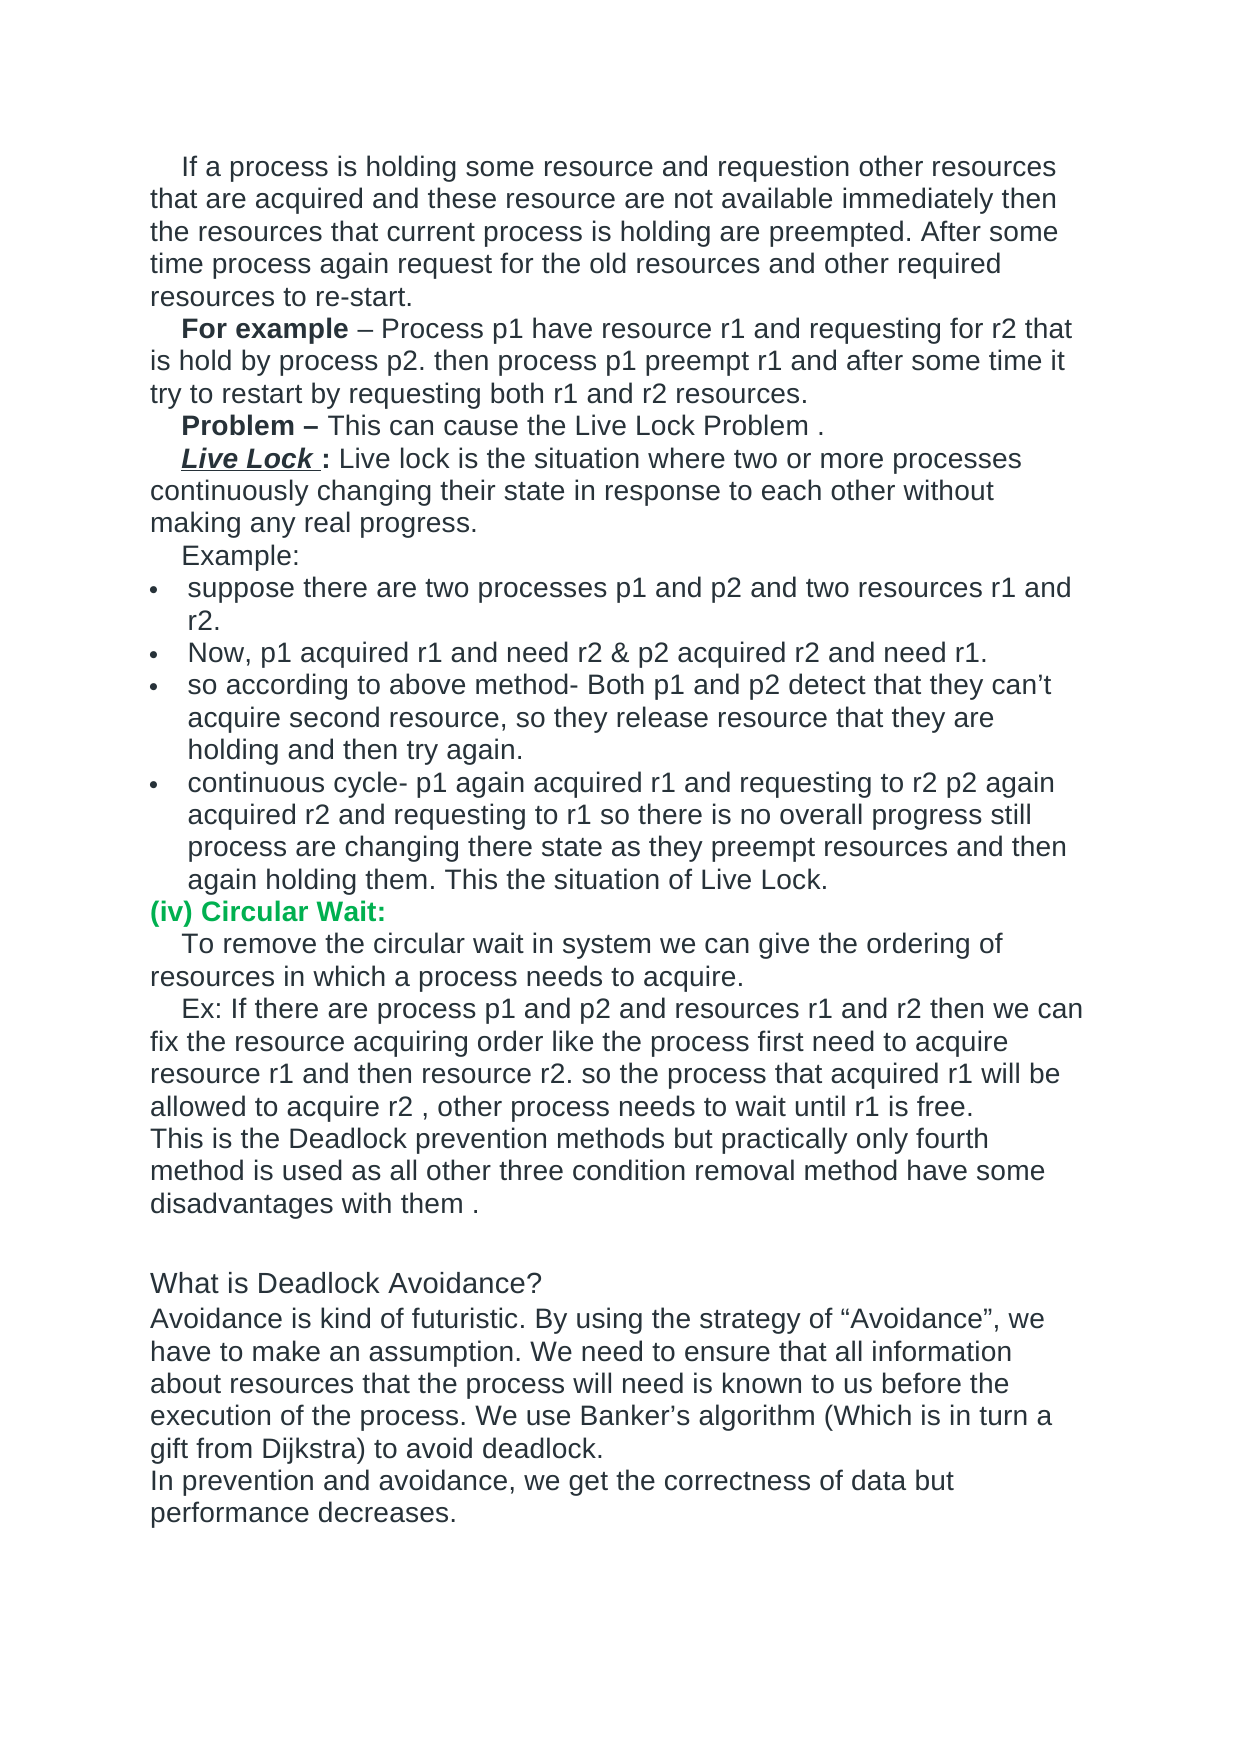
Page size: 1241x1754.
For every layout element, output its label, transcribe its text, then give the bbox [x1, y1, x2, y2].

text If a process is holding some resource and requestion other resources that are acquired and these resource are not available immediately then the resources that current process is holding are preempted. After some time process again request for the old resources and other required resources to re-start. [150, 150, 1090, 312]
text Example: [150, 539, 1090, 571]
text (iv) Circular Wait: [150, 895, 1090, 927]
text For example – Process p1 have resource r1 and requesting for r2 that is hold by process p2. then process p1 preempt r1 and after some time it try to restart by requesting both r1 and r2 resources. [150, 312, 1090, 409]
subtitle What is Deadlock Avoidance? [150, 1266, 1090, 1299]
text In prevention and avoidance, we get the correctness of data but performance decreases. [150, 1464, 1090, 1529]
text Problem – This can cause the Live Lock Problem . [150, 409, 1090, 442]
text Live Lock : Live lock is the situation where two or more processes continuously changing their state in response to each other without making any real progress. [150, 442, 1090, 539]
text To remove the circular wait in system we can give the ordering of resources in which a process needs to acquire. [150, 927, 1090, 992]
text This is the Deadlock prevention methods but practically only fourth method is used as all other three condition removal method have some disadvantages with them . [150, 1122, 1090, 1219]
text Ex: If there are process p1 and p2 and resources r1 and r2 then we can fix the resource acquiring order like the process first need to acquire resource r1 and then resource r2. so the process that acquired r1 will be allowed to acquire r2 , other process needs to wait until r1 is free. [150, 992, 1090, 1122]
text Avoidance is kind of futuristic. By using the strategy of “Avoidance”, we have to make an assumption. We need to ensure that all information about resources that the process will need is known to us before the execution of the process. We use Banker’s algorithm (Which is in turn a gift from Dijkstra) to avoid deadlock. [150, 1302, 1090, 1464]
list so according to above method- Both p1 and p2 detect that they can’t acquire second resource, so they release resource that they are holding and then try again. [150, 668, 1090, 766]
list suppose there are two processes p1 and p2 and two resources r1 and r2. [150, 571, 1090, 636]
list continuous cycle- p1 again acquired r1 and requesting to r2 p2 again acquired r2 and requesting to r1 so there is no overall progress still process are changing there state as they preempt resources and then again holding them. This the situation of Live Lock. [150, 766, 1090, 895]
list Now, p1 acquired r1 and need r2 & p2 acquired r2 and need r1. [150, 636, 1090, 668]
